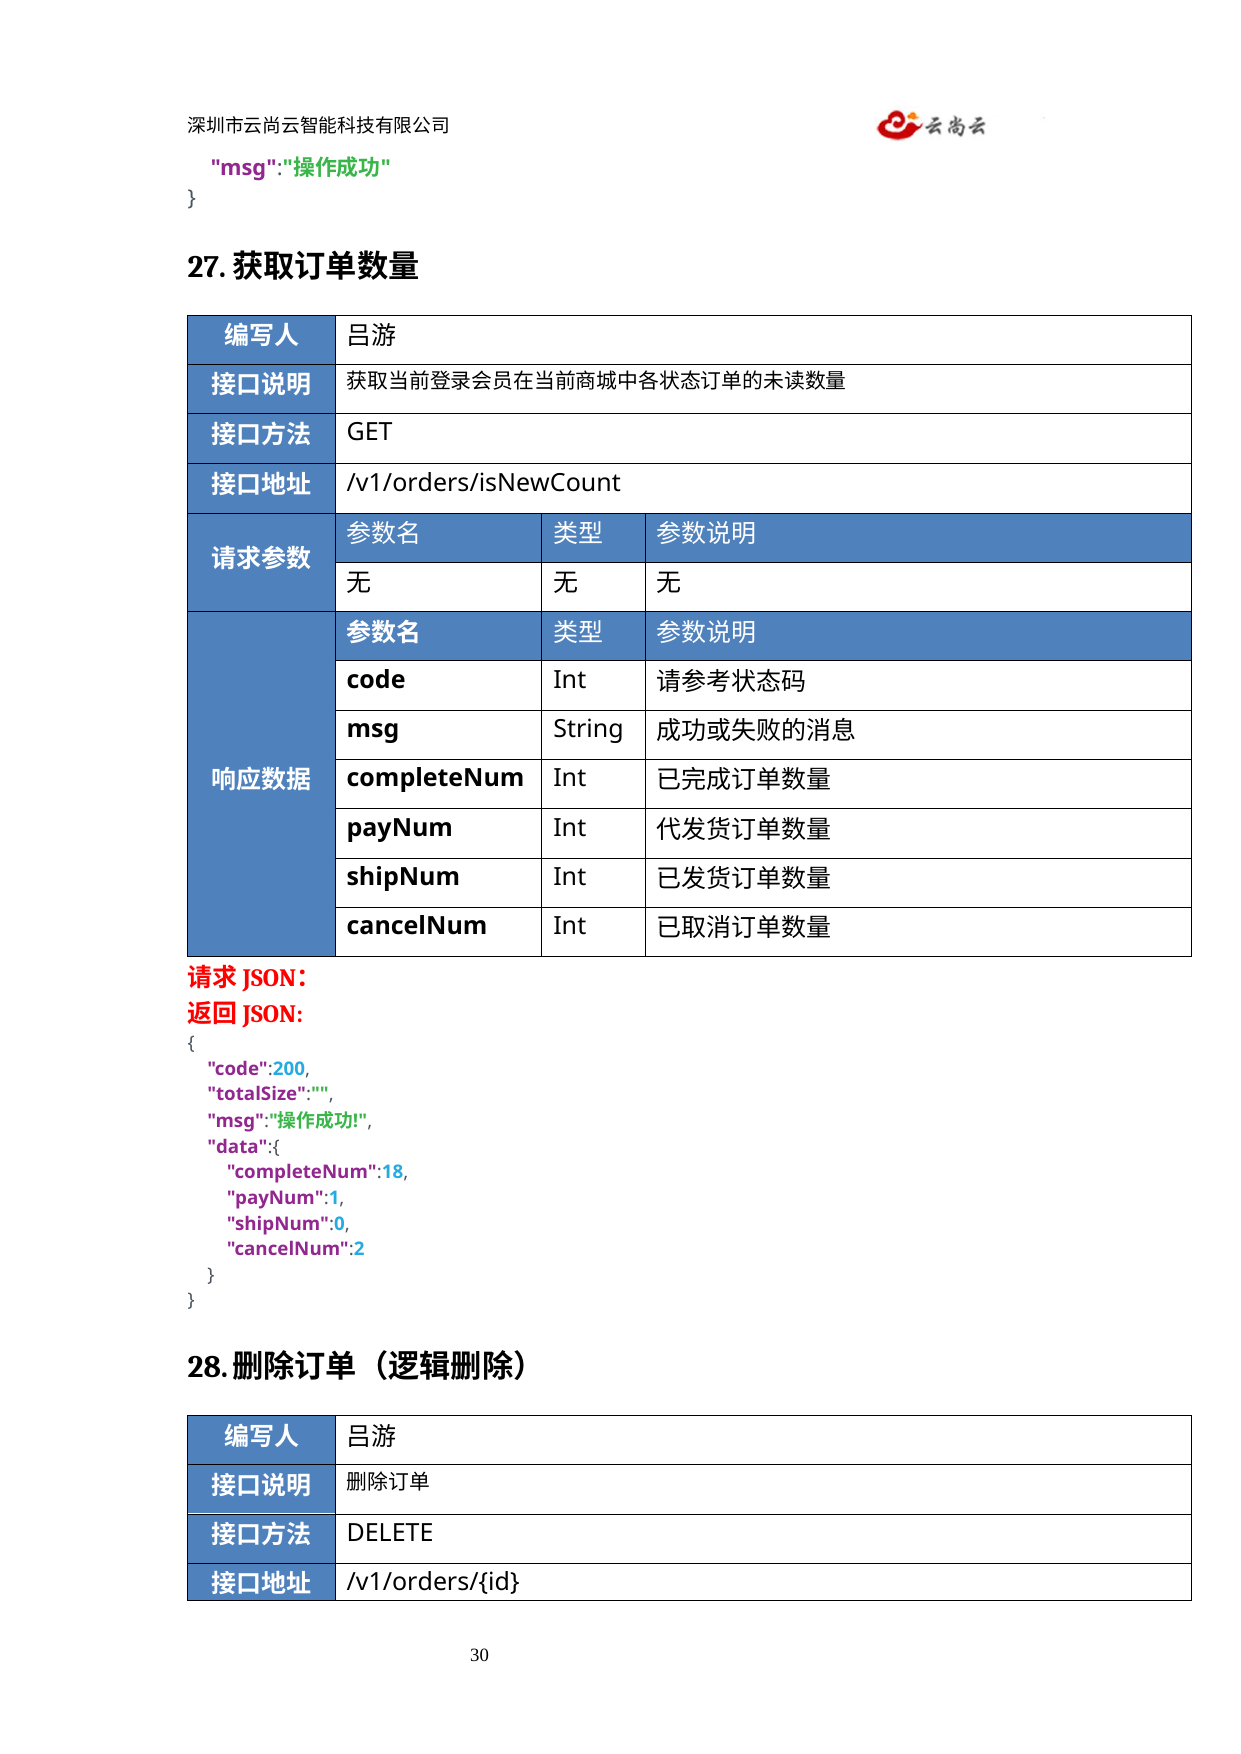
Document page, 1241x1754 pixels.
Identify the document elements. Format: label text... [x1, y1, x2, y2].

table_cell 参数说明 [646, 514, 1191, 562]
table_cell Int [542, 809, 645, 857]
table_cell 删除订单 [336, 1465, 1191, 1513]
table_cell 请参考状态码 [646, 661, 1191, 710]
subtitle 获取订单数量 [187, 241, 1053, 286]
table_cell 已完成订单数量 [646, 760, 1191, 808]
table_cell 接口方法 [188, 414, 335, 463]
table_header 吕游 [336, 316, 1191, 364]
table_cell GET [336, 414, 1191, 463]
table_header 编写人 [188, 316, 335, 364]
table_cell 成功或失败的消息 [646, 711, 1191, 759]
text 请求JSON： [187, 957, 1053, 993]
table_cell 代发货订单数量 [646, 809, 1191, 857]
table_cell 无 [336, 563, 541, 611]
table_cell Int [542, 661, 645, 710]
table_cell 参数名 [336, 612, 541, 660]
table_cell 响应数据 [188, 612, 335, 956]
table_cell 接口说明 [188, 1465, 335, 1513]
table_cell 类型 [542, 514, 645, 562]
table_cell 接口地址 [188, 464, 335, 513]
picture [875, 106, 1045, 144]
table_cell 类型 [542, 612, 645, 660]
table_cell 参数名 [336, 514, 541, 562]
table_cell code [336, 661, 541, 710]
text 返回JSON: [187, 993, 1053, 1029]
table_cell 接口地址 [188, 1564, 335, 1600]
table_cell Int [542, 760, 645, 808]
table_cell 接口说明 [188, 365, 335, 413]
table_cell 参数说明 [646, 612, 1191, 660]
table_header 吕游 [336, 1416, 1191, 1464]
table_cell 无 [646, 563, 1191, 611]
table_header 编写人 [188, 1416, 335, 1464]
subtitle 删除订单（逻辑删除） [187, 1341, 1053, 1386]
table_cell 已取消订单数量 [646, 908, 1191, 956]
table_cell String [542, 711, 645, 759]
table_cell shipNum [336, 859, 541, 907]
table_cell payNum [336, 809, 541, 857]
table_cell msg [336, 711, 541, 759]
table_cell 无 [542, 563, 645, 611]
table_cell completeNum [336, 760, 541, 808]
table_cell Int [542, 859, 645, 907]
table_cell Int [542, 908, 645, 956]
table_cell /v1/orders/isNewCount [336, 464, 1191, 513]
table_cell 获取当前登录会员在当前商城中各状态订单的未读数量 [336, 365, 1191, 413]
table_cell cancelNum [336, 908, 541, 956]
text { "resCode":200, "msg":"操作成功" } [187, 150, 1053, 212]
table_cell 接口方法 [188, 1515, 335, 1563]
table_cell 已发货订单数量 [646, 859, 1191, 907]
table_cell /v1/orders/{id} [336, 1564, 1191, 1600]
table_cell 请求参数 [188, 514, 335, 611]
table_cell DELETE [336, 1515, 1191, 1563]
text { "code":200, "totalSize":"", "msg":"操作成功!", "data":{ "completeNum":18, "payNum":1, "shipNum":0, "cancelNum":2 } } [187, 1029, 1053, 1312]
